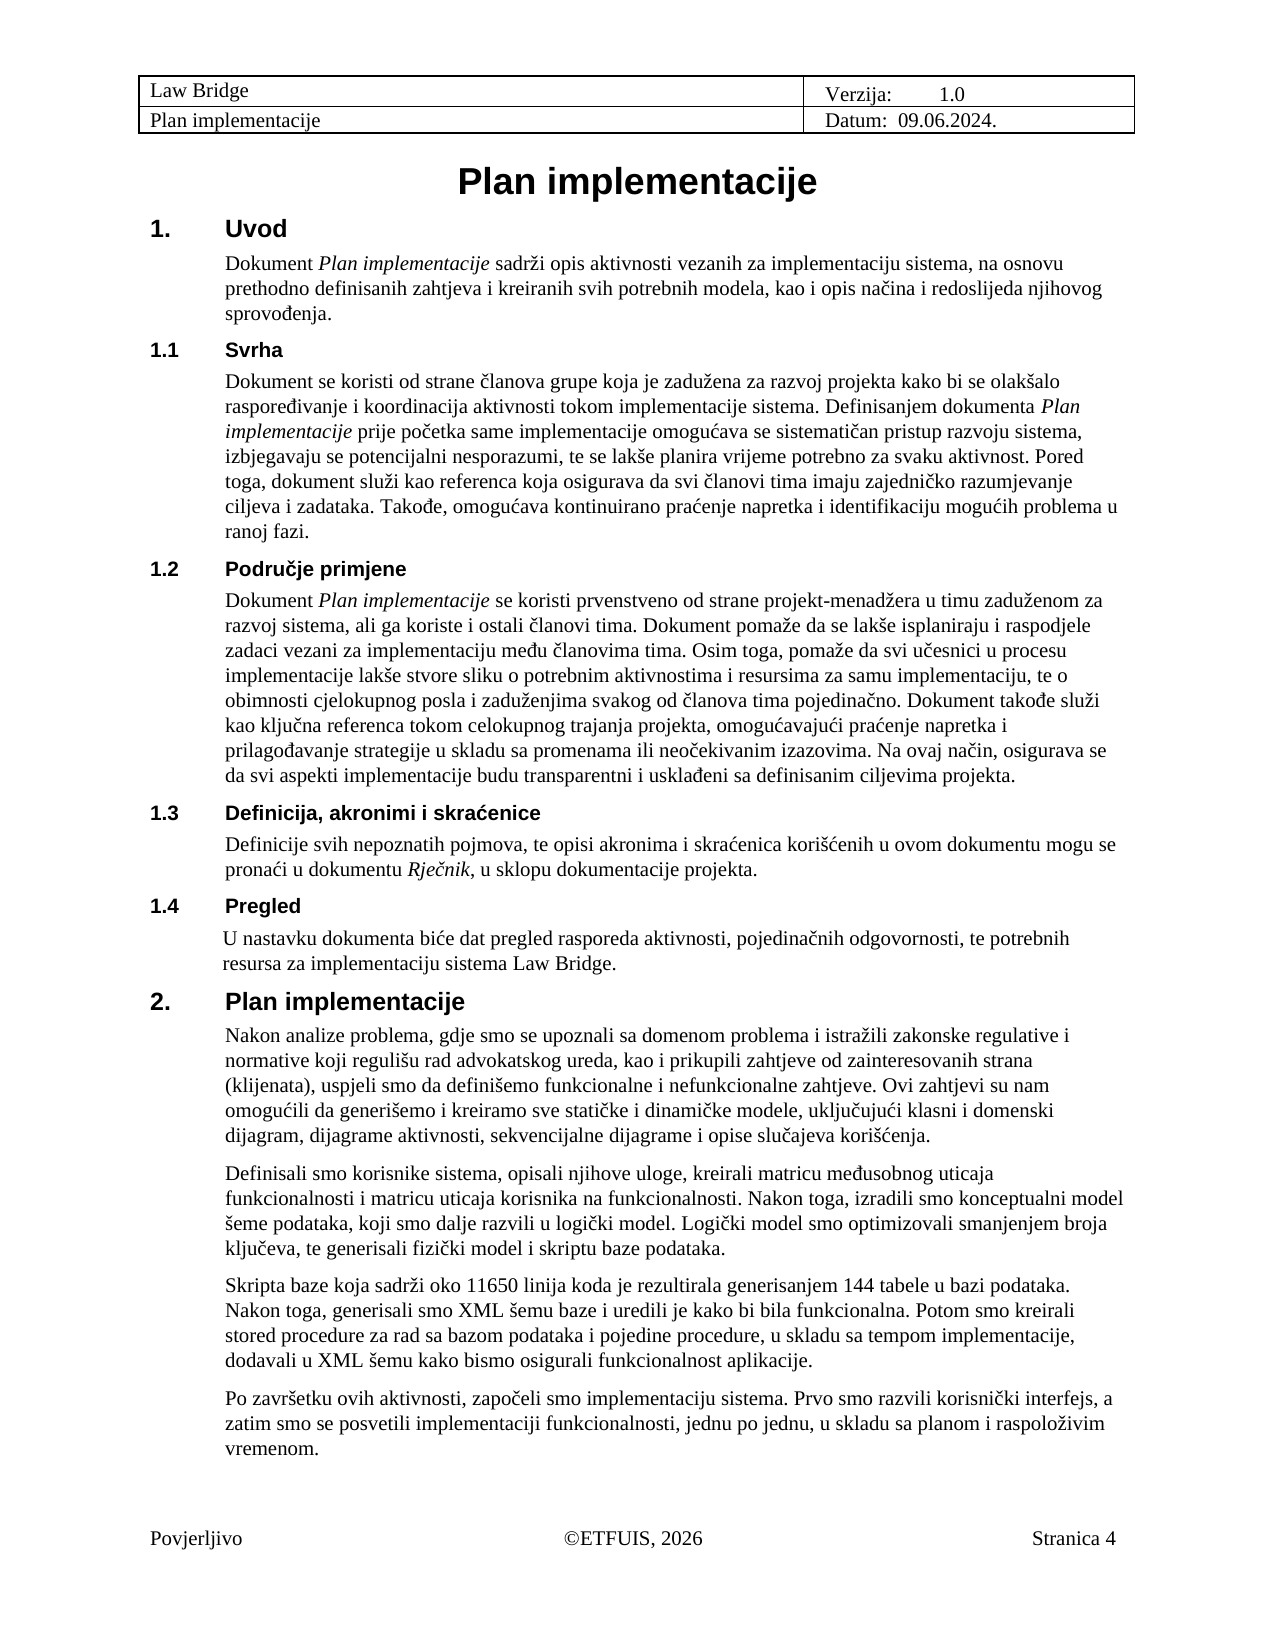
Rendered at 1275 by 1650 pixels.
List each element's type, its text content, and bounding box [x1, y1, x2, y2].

subtitle Svrha [150, 337, 1125, 362]
subtitle Plan implementacije [150, 987, 1125, 1016]
text Nakon analize problema, gdje smo se upoznali sa domenom problema i istražili zakonske regulative i normative koji regulišu rad advokatskog ureda, kao i prikupili zahtjeve od zainteresovanih strana (klijenata), uspjeli smo da definišemo funkcionalne i nefunkcionalne zahtjeve. Ovi zahtjevi su nam omogućili da generišemo i kreiramo sve statičke i dinamičke modele, uključujući klasni i domenski dijagram, dijagrame aktivnosti, sekvencijalne dijagrame i opise slučajeva korišćenja. [225, 1022, 1125, 1147]
text Dokument Plan implementacije sadrži opis aktivnosti vezanih za implementaciju sistema, na osnovu prethodno definisanih zahtjeva i kreiranih svih potrebnih modela, kao i opis načina i redoslijeda njihovog sprovođenja. [225, 249, 1125, 324]
text U nastavku dokumenta biće dat pregled rasporeda aktivnosti, pojedinačnih odgovornosti, te potrebnih resursa za implementaciju sistema Law Bridge. [222, 924, 1125, 974]
text Definicije svih nepoznatih pojmova, te opisi akronima i skraćenica korišćenih u ovom dokumentu mogu se pronaći u dokumentu Rječnik, u sklopu dokumentacije projekta. [225, 831, 1125, 881]
text Definisali smo korisnike sistema, opisali njihove uloge, kreirali matricu međusobnog uticaja funkcionalnosti i matricu uticaja korisnika na funkcionalnosti. Nakon toga, izradili smo konceptualni model šeme podataka, koji smo dalje razvili u logički model. Logički model smo optimizovali smanjenjem broja ključeva, te generisali fizički model i skriptu baze podataka. [225, 1159, 1125, 1259]
subtitle Definicija, akronimi i skraćenice [150, 799, 1125, 824]
title Plan implementacije [150, 159, 1125, 202]
text Dokument se koristi od strane članova grupe koja je zadužena za razvoj projekta kako bi se olakšalo raspoređivanje i koordinacija aktivnosti tokom implementacije sistema. Definisanjem dokumenta Plan implementacije prije početka same implementacije omogućava se sistematičan pristup razvoju sistema, izbjegavaju se potencijalni nesporazumi, te se lakše planira vrijeme potrebno za svaku aktivnost. Pored toga, dokument služi kao referenca koja osigurava da svi članovi tima imaju zajedničko razumjevanje ciljeva i zadataka. Takođe, omogućava kontinuirano praćenje napretka i identifikaciju mogućih problema u ranoj fazi. [225, 368, 1125, 543]
text Dokument Plan implementacije se koristi prvenstveno od strane projekt-menadžera u timu zaduženom za razvoj sistema, ali ga koriste i ostali članovi tima. Dokument pomaže da se lakše isplaniraju i raspodjele zadaci vezani za implementaciju među članovima tima. Osim toga, pomaže da svi učesnici u procesu implementacije lakše stvore sliku o potrebnim aktivnostima i resursima za samu implementaciju, te o obimnosti cjelokupnog posla i zaduženjima svakog od članova tima pojedinačno. Dokument takođe služi kao ključna referenca tokom celokupnog trajanja projekta, omogućavajući praćenje napretka i prilagođavanje strategije u skladu sa promenama ili neočekivanim izazovima. Na ovaj način, osigurava se da svi aspekti implementacije budu transparentni i usklađeni sa definisanim ciljevima projekta. [225, 587, 1125, 787]
subtitle Pregled [150, 893, 1125, 918]
text Skripta baze koja sadrži oko 11650 linija koda je rezultirala generisanjem 144 tabele u bazi podataka. Nakon toga, generisali smo XML šemu baze i uredili je kako bi bila funkcionalna. Potom smo kreirali stored procedure za rad sa bazom podataka i pojedine procedure, u skladu sa tempom implementacije, dodavali u XML šemu kako bismo osigurali funkcionalnost aplikacije. [225, 1272, 1125, 1372]
text Po završetku ovih aktivnosti, započeli smo implementaciju sistema. Prvo smo razvili korisnički interfejs, a zatim smo se posvetili implementaciji funkcionalnosti, jednu po jednu, u skladu sa planom i raspoloživim vremenom. [225, 1384, 1125, 1459]
subtitle Područje primjene [150, 556, 1125, 581]
subtitle Uvod [150, 214, 1125, 243]
